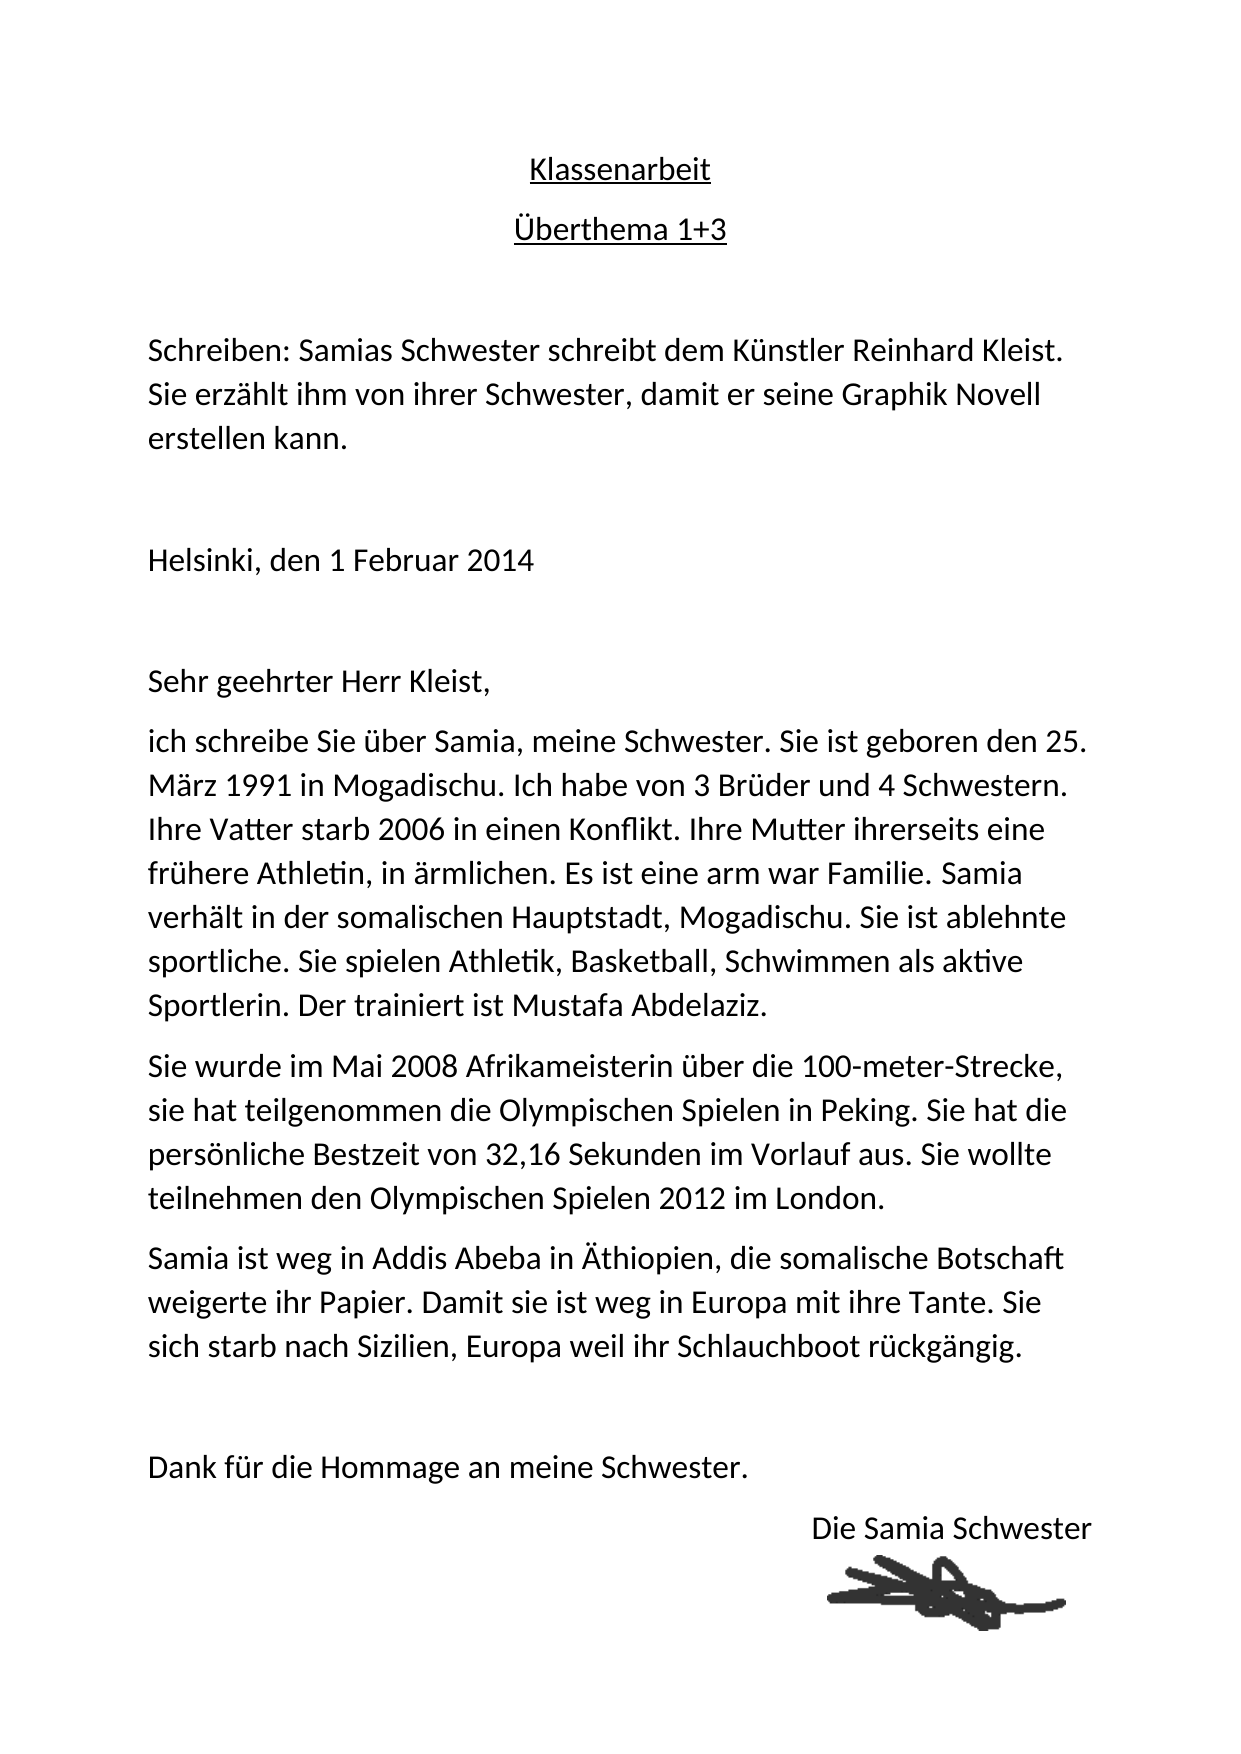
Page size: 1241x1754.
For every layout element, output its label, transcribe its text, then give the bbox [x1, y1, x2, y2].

text Überthema 1+3 [148, 208, 1093, 249]
picture [827, 1555, 1066, 1631]
text Die Samia Schwester [148, 1507, 1093, 1548]
text ich schreibe Sie über Samia, meine Schwester. Sie ist geboren den 25. März 1991 in Mogadischu. Ich habe von 3 Brüder und 4 Schwestern. Ihre Vatter starb 2006 in einen Konflikt. Ihre Mutter ihrerseits eine frühere Athletin, in ärmlichen. Es ist eine arm war Familie. Samia verhält in der somalischen Hauptstadt, Mogadischu. Sie ist ablehnte sportliche. Sie spielen Athletik, Basketball, Schwimmen als aktive Sportlerin. Der trainiert ist Mustafa Abdelaziz. [148, 721, 1093, 1025]
text Sehr geehrter Herr Kleist, [148, 660, 1093, 701]
text Klassenarbeit [148, 148, 1093, 188]
text Samia ist weg in Addis Abeba in Äthiopien, die somalische Botschaft weigerte ihr Papier. Damit sie ist weg in Europa mit ihre Tante. Sie sich starb nach Sizilien, Europa weil ihr Schlauchboot rückgängig. [148, 1237, 1093, 1366]
text Helsinki, den 1 Februar 2014 [148, 539, 1093, 579]
text Sie wurde im Mai 2008 Afrikameisterin über die 100-meter-Strecke, sie hat teilgenommen die Olympischen Spielen in Peking. Sie hat die persönliche Bestzeit von 32,16 Sekunden im Vorlauf aus. Sie wollte teilnehmen den Olympischen Spielen 2012 im London. [148, 1045, 1093, 1217]
text Dank für die Hommage an meine Schwester. [148, 1447, 1093, 1487]
text Schreiben: Samias Schwester schreibt dem Künstler Reinhard Kleist. Sie erzählt ihm von ihrer Schwester, damit er seine Graphik Novell erstellen kann. [148, 329, 1093, 458]
